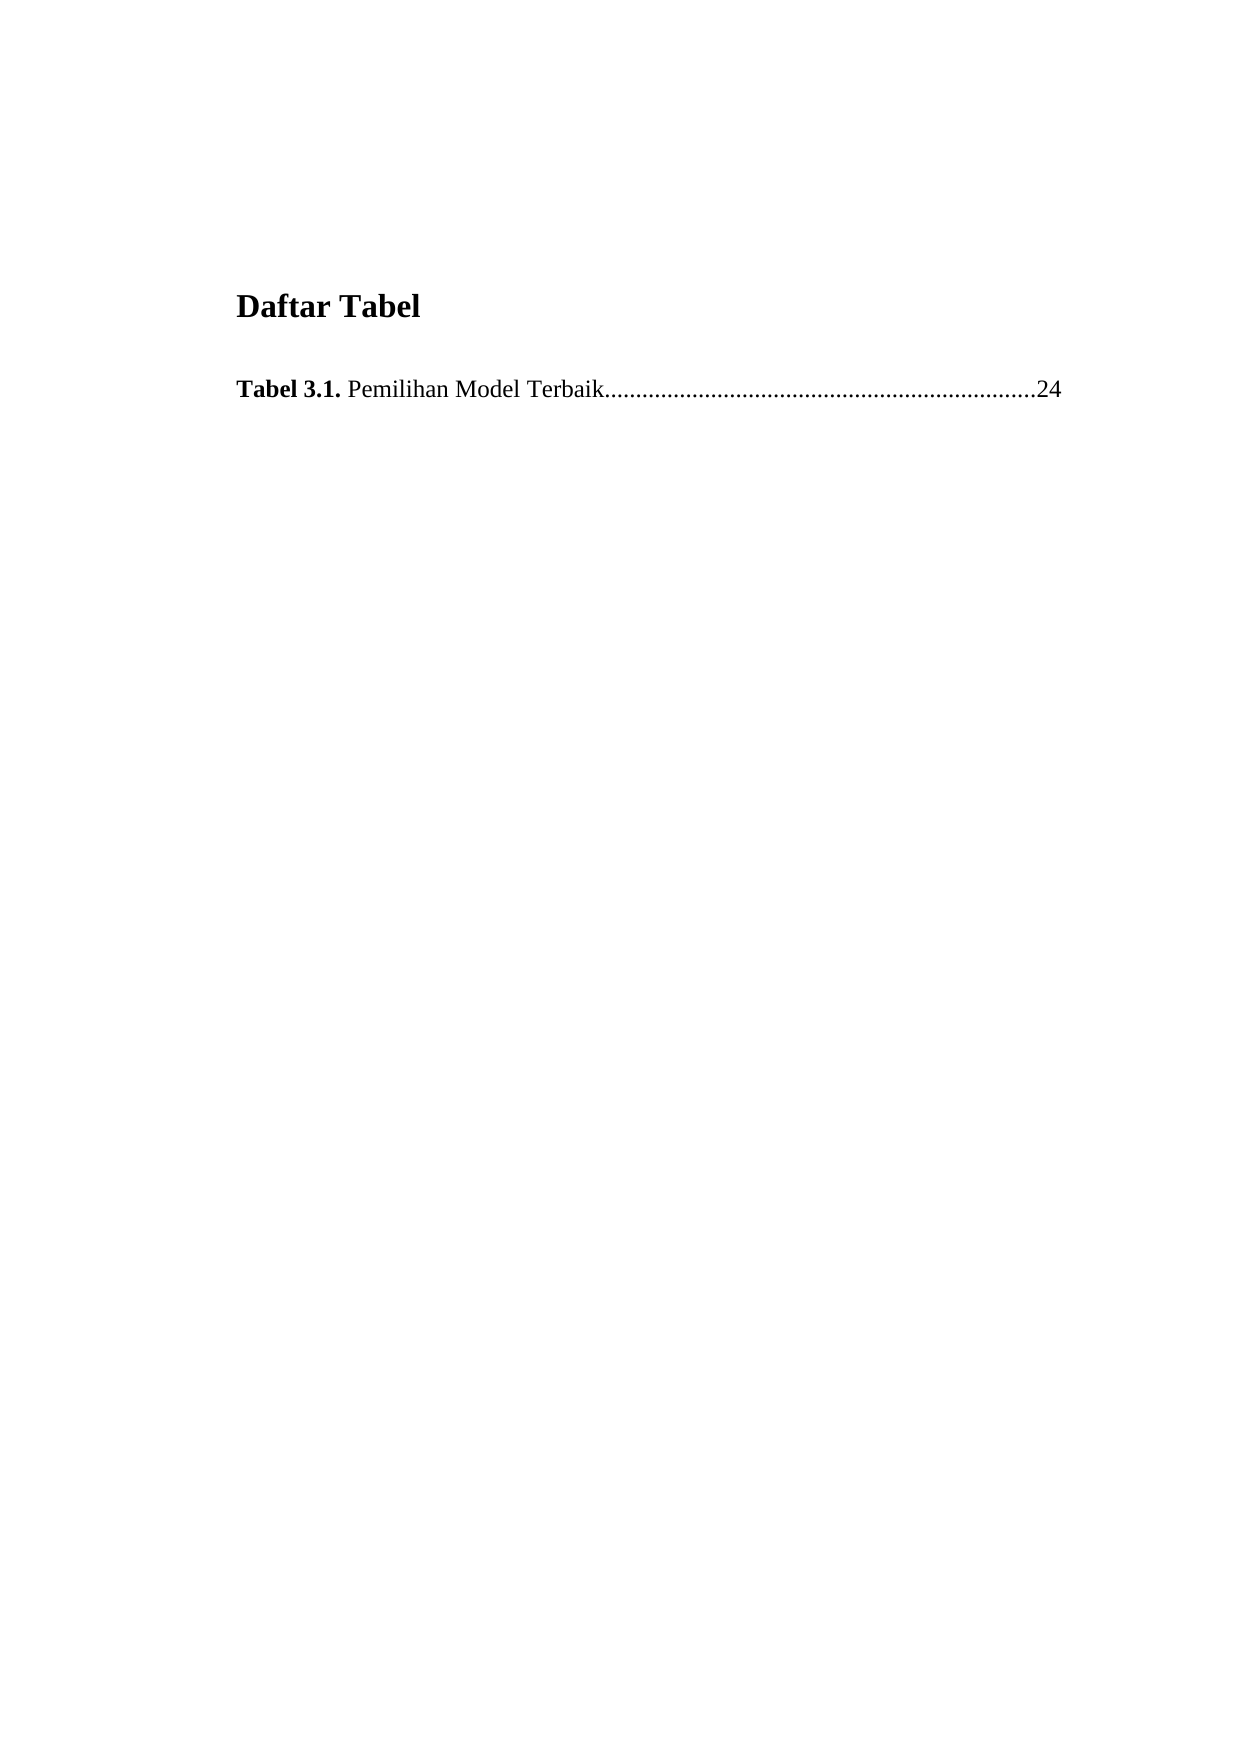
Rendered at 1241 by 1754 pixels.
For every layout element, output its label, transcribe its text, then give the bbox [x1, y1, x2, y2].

text Daftar Tabel [236, 286, 1063, 324]
text Tabel 3.1. Pemilihan Model Terbaik 24 [236, 374, 1063, 403]
